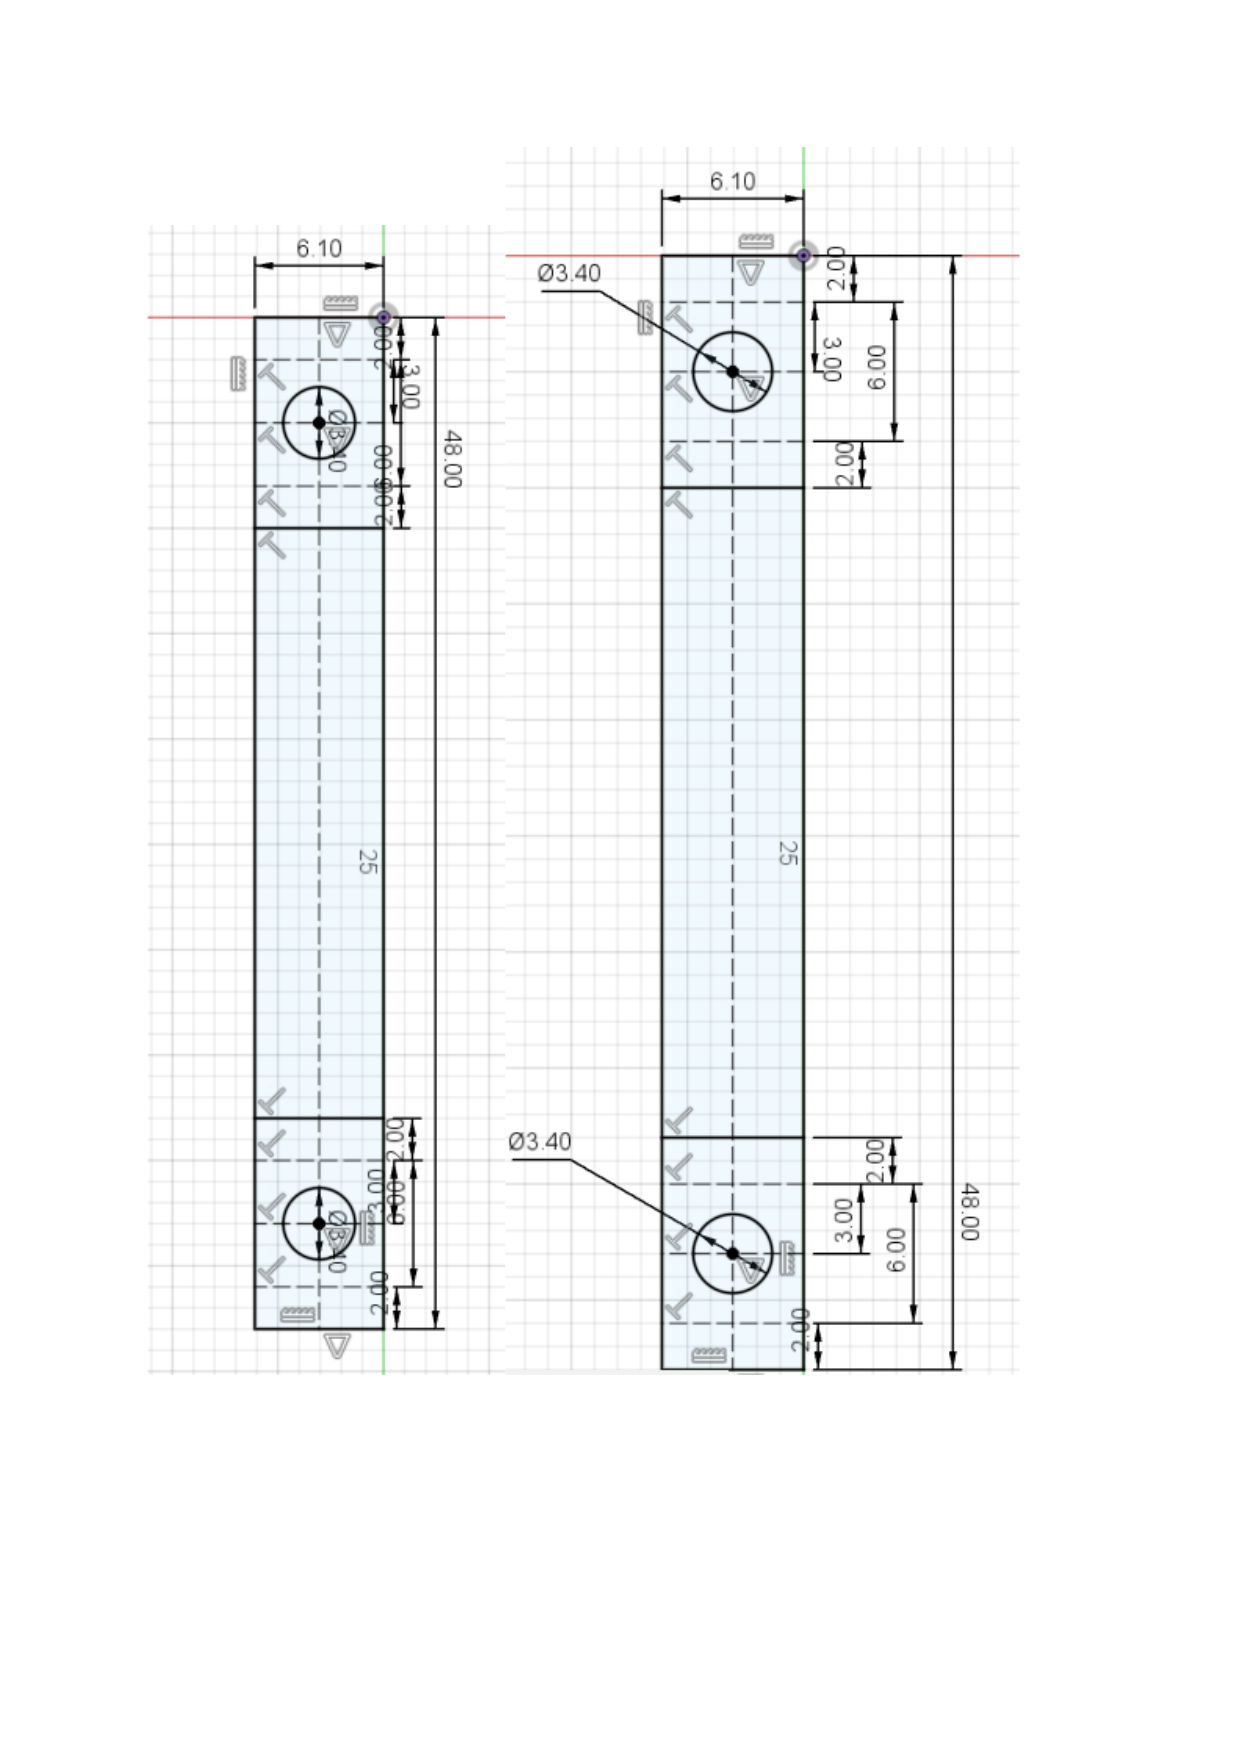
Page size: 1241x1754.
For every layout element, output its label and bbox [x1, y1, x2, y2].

picture [147, 147, 1020, 1375]
